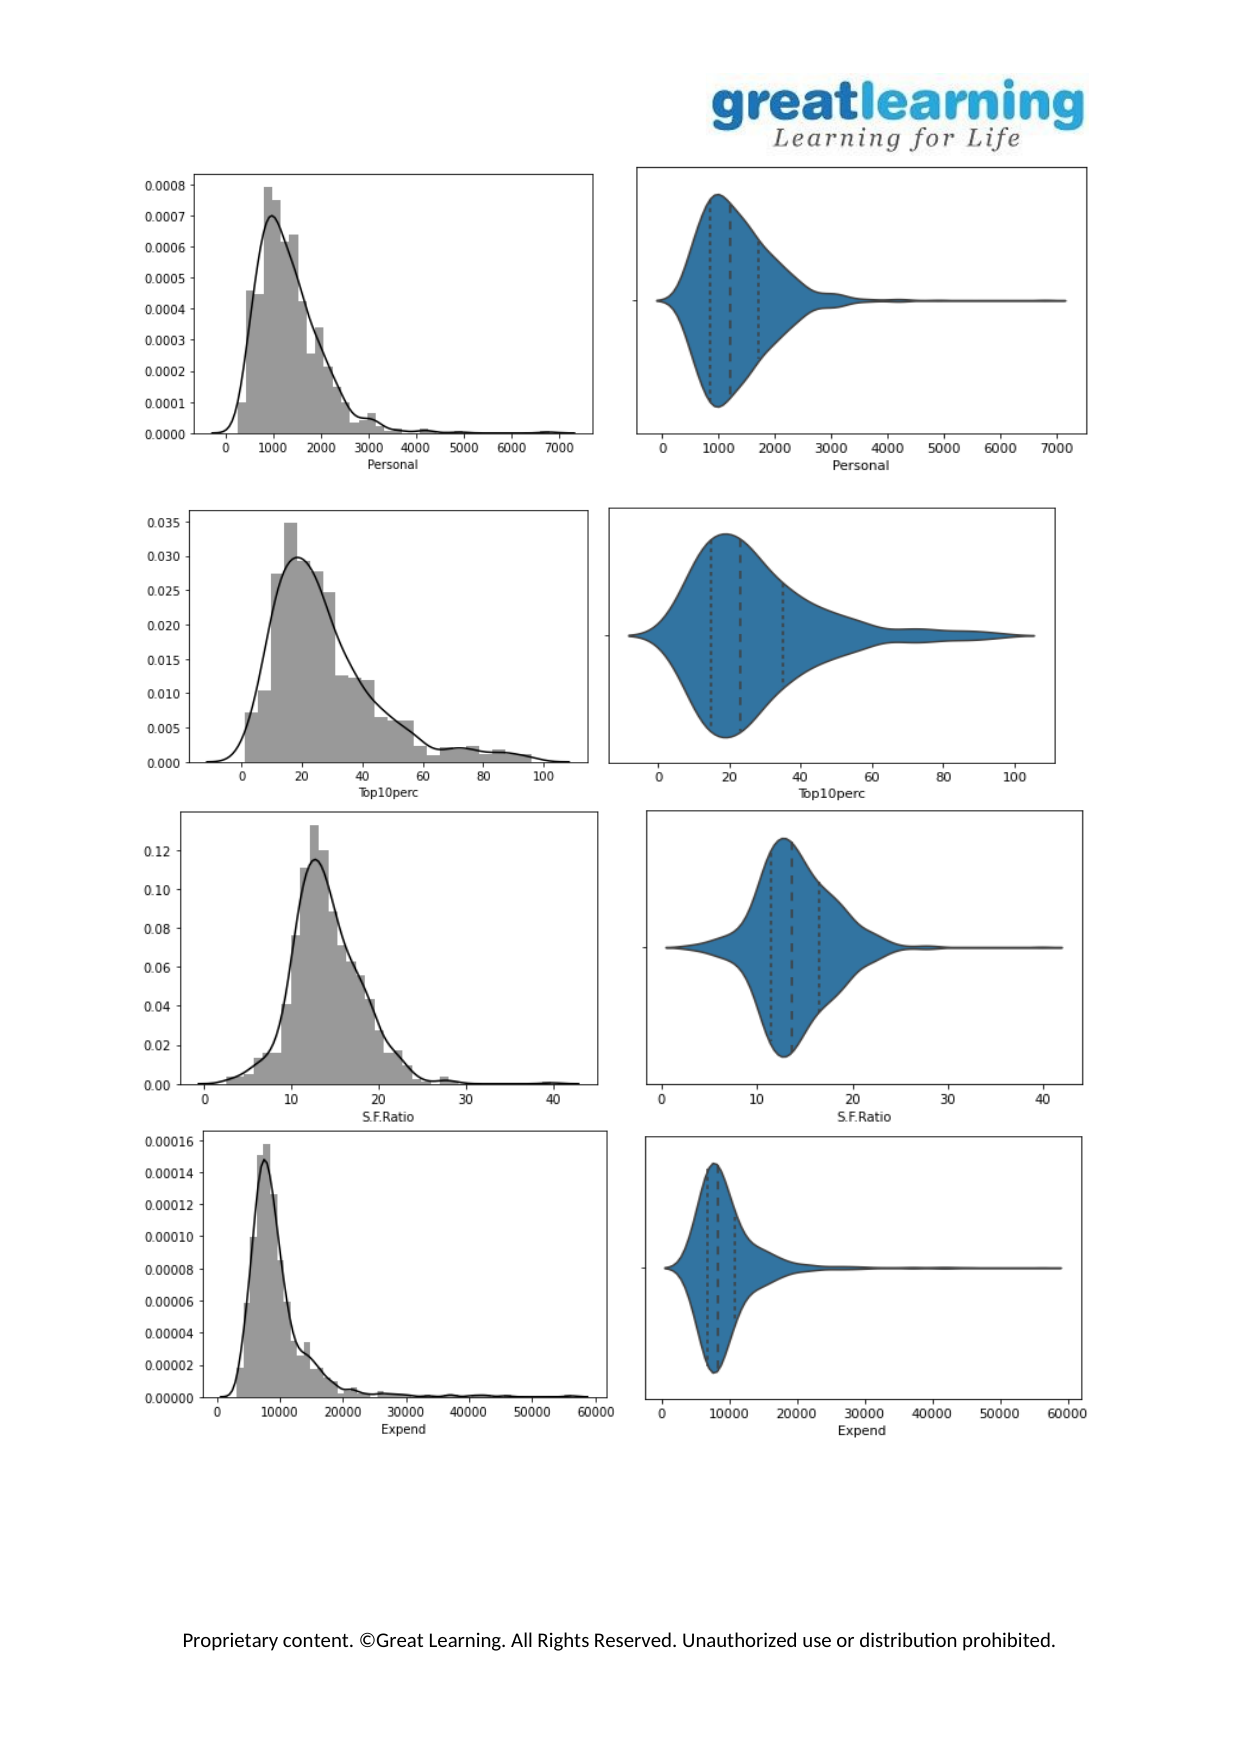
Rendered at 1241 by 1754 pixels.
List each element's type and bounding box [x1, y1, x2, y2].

picture [627, 73, 1093, 475]
picture [139, 503, 1090, 1440]
picture [636, 1130, 1093, 1440]
picture [139, 168, 602, 475]
